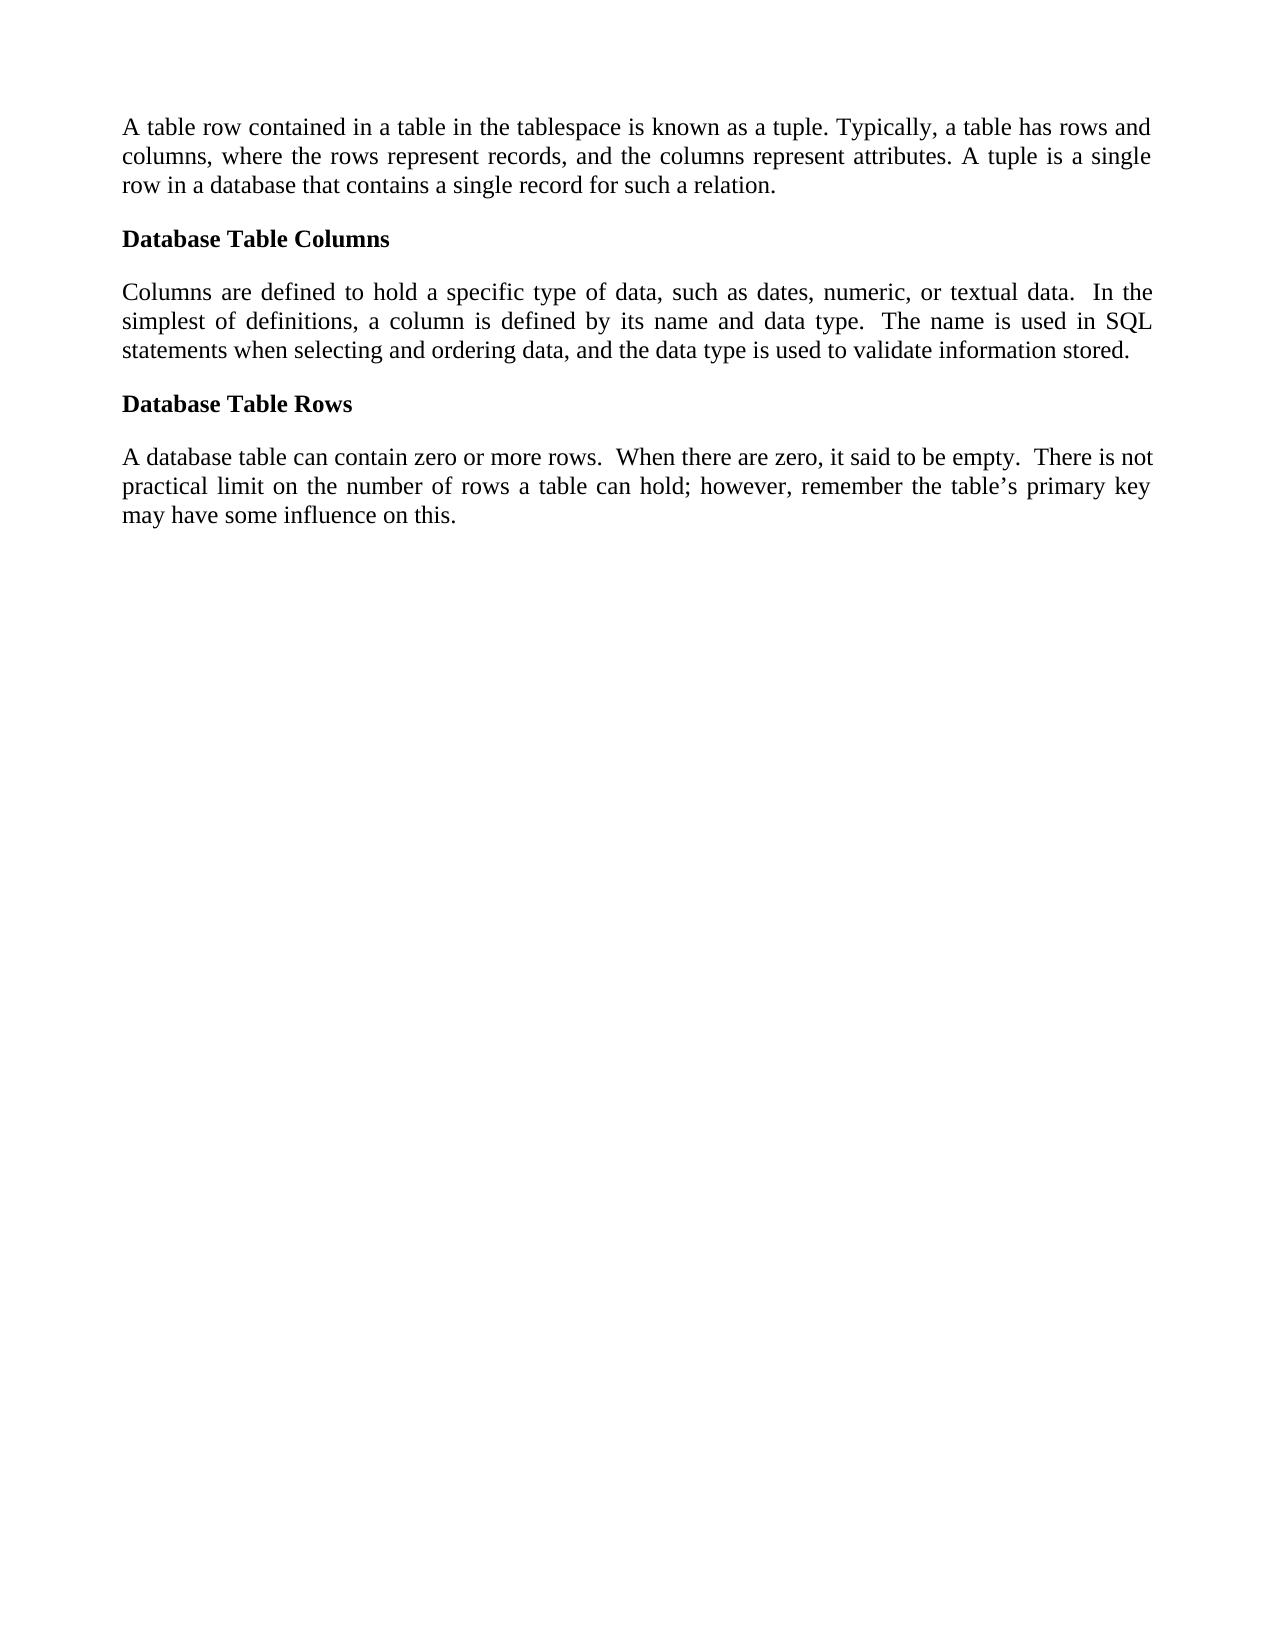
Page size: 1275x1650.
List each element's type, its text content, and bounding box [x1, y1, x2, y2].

text A table row contained in a table in the tablespace is known as a tuple. Typically, a table has rows and columns, where the rows represent records, and the columns represent attributes. A tuple is a single row in a database that contains a single record for such a relation. [122, 112, 1153, 199]
text Database Table Columns [122, 224, 1153, 252]
text Database Table Rows [122, 389, 1153, 417]
text A database table can contain zero or more rows. When there are zero, it said to be empty. There is not practical limit on the number of rows a table can hold; however, remember the table’s primary key may have some influence on this. [122, 442, 1153, 529]
text Columns are defined to hold a specific type of data, such as dates, numeric, or textual data. In the simplest of definitions, a column is defined by its name and data type. The name is used in SQL statements when selecting and ordering data, and the data type is used to validate information stored. [122, 277, 1153, 364]
